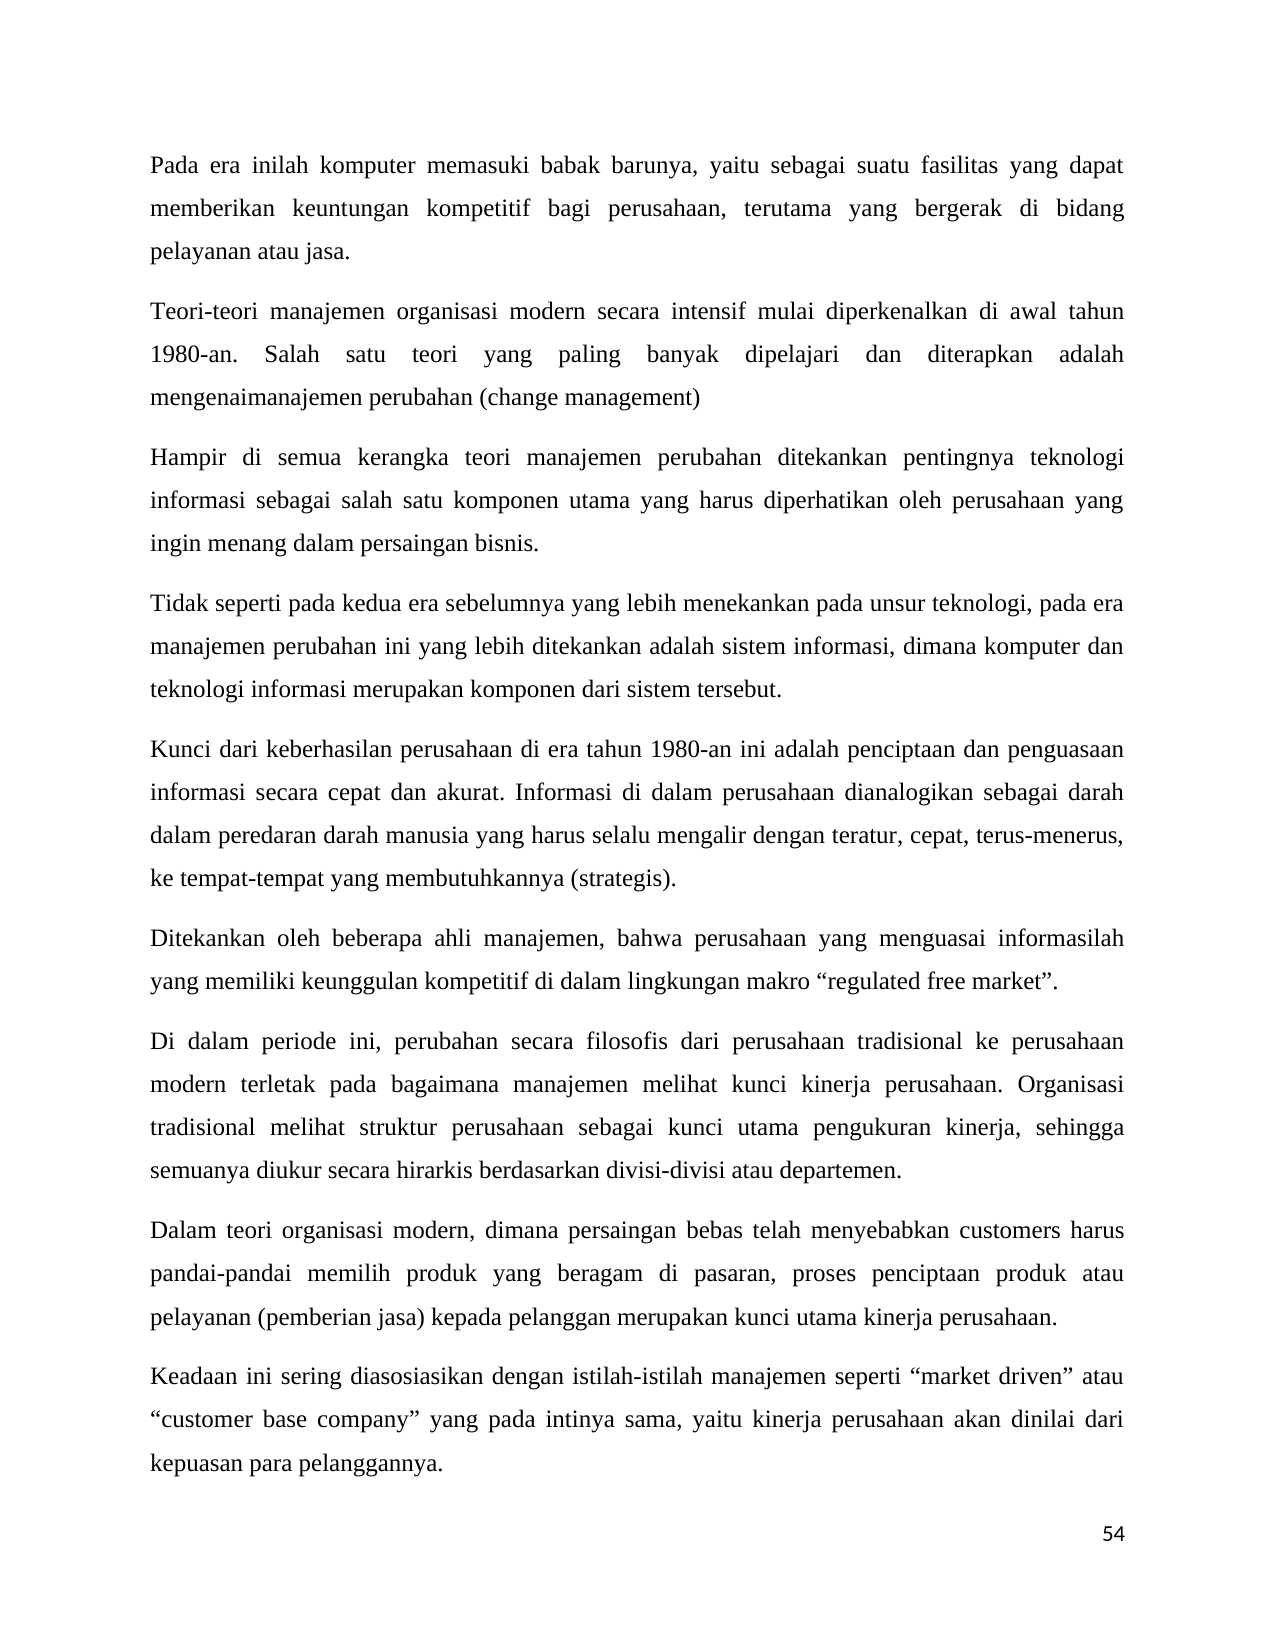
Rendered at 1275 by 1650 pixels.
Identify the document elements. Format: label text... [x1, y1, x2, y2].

text Kunci dari keberhasilan perusahaan di era tahun 1980-an ini adalah penciptaan dan penguasaan informasi secara cepat dan akurat. Informasi di dalam perusahaan dianalogikan sebagai darah dalam peredaran darah manusia yang harus selalu mengalir dengan teratur, cepat, terus-menerus, ke tempat-tempat yang membutuhkannya (strategis). [150, 734, 1125, 892]
text Hampir di semua kerangka teori manajemen perubahan ditekankan pentingnya teknologi informasi sebagai salah satu komponen utama yang harus diperhatikan oleh perusahaan yang ingin menang dalam persaingan bisnis. [150, 442, 1125, 557]
text Keadaan ini sering diasosiasikan dengan istilah-istilah manajemen seperti “market driven” atau “customer base company” yang pada intinya sama, yaitu kinerja perusahaan akan dinilai dari kepuasan para pelanggannya. [150, 1361, 1125, 1476]
text Di dalam periode ini, perubahan secara filosofis dari perusahaan tradisional ke perusahaan modern terletak pada bagaimana manajemen melihat kunci kinerja perusahaan. Organisasi tradisional melihat struktur perusahaan sebagai kunci utama pengukuran kinerja, sehingga semuanya diukur secara hirarkis berdasarkan divisi-divisi atau departemen. [150, 1026, 1125, 1184]
text Dalam teori organisasi modern, dimana persaingan bebas telah menyebabkan customers harus pandai-pandai memilih produk yang beragam di pasaran, proses penciptaan produk atau pelayanan (pemberian jasa) kepada pelanggan merupakan kunci utama kinerja perusahaan. [150, 1215, 1125, 1330]
text Pada era inilah komputer memasuki babak barunya, yaitu sebagai suatu fasilitas yang dapat memberikan keuntungan kompetitif bagi perusahaan, terutama yang bergerak di bidang pelayanan atau jasa. [150, 150, 1125, 265]
text Ditekankan oleh beberapa ahli manajemen, bahwa perusahaan yang menguasai informasilah yang memiliki keunggulan kompetitif di dalam lingkungan makro “regulated free market”. [150, 923, 1125, 995]
text Teori-teori manajemen organisasi modern secara intensif mulai diperkenalkan di awal tahun 1980-an. Salah satu teori yang paling banyak dipelajari dan diterapkan adalah mengenaimanajemen perubahan (change management) [150, 296, 1125, 411]
text Tidak seperti pada kedua era sebelumnya yang lebih menekankan pada unsur teknologi, pada era manajemen perubahan ini yang lebih ditekankan adalah sistem informasi, dimana komputer dan teknologi informasi merupakan komponen dari sistem tersebut. [150, 588, 1125, 703]
